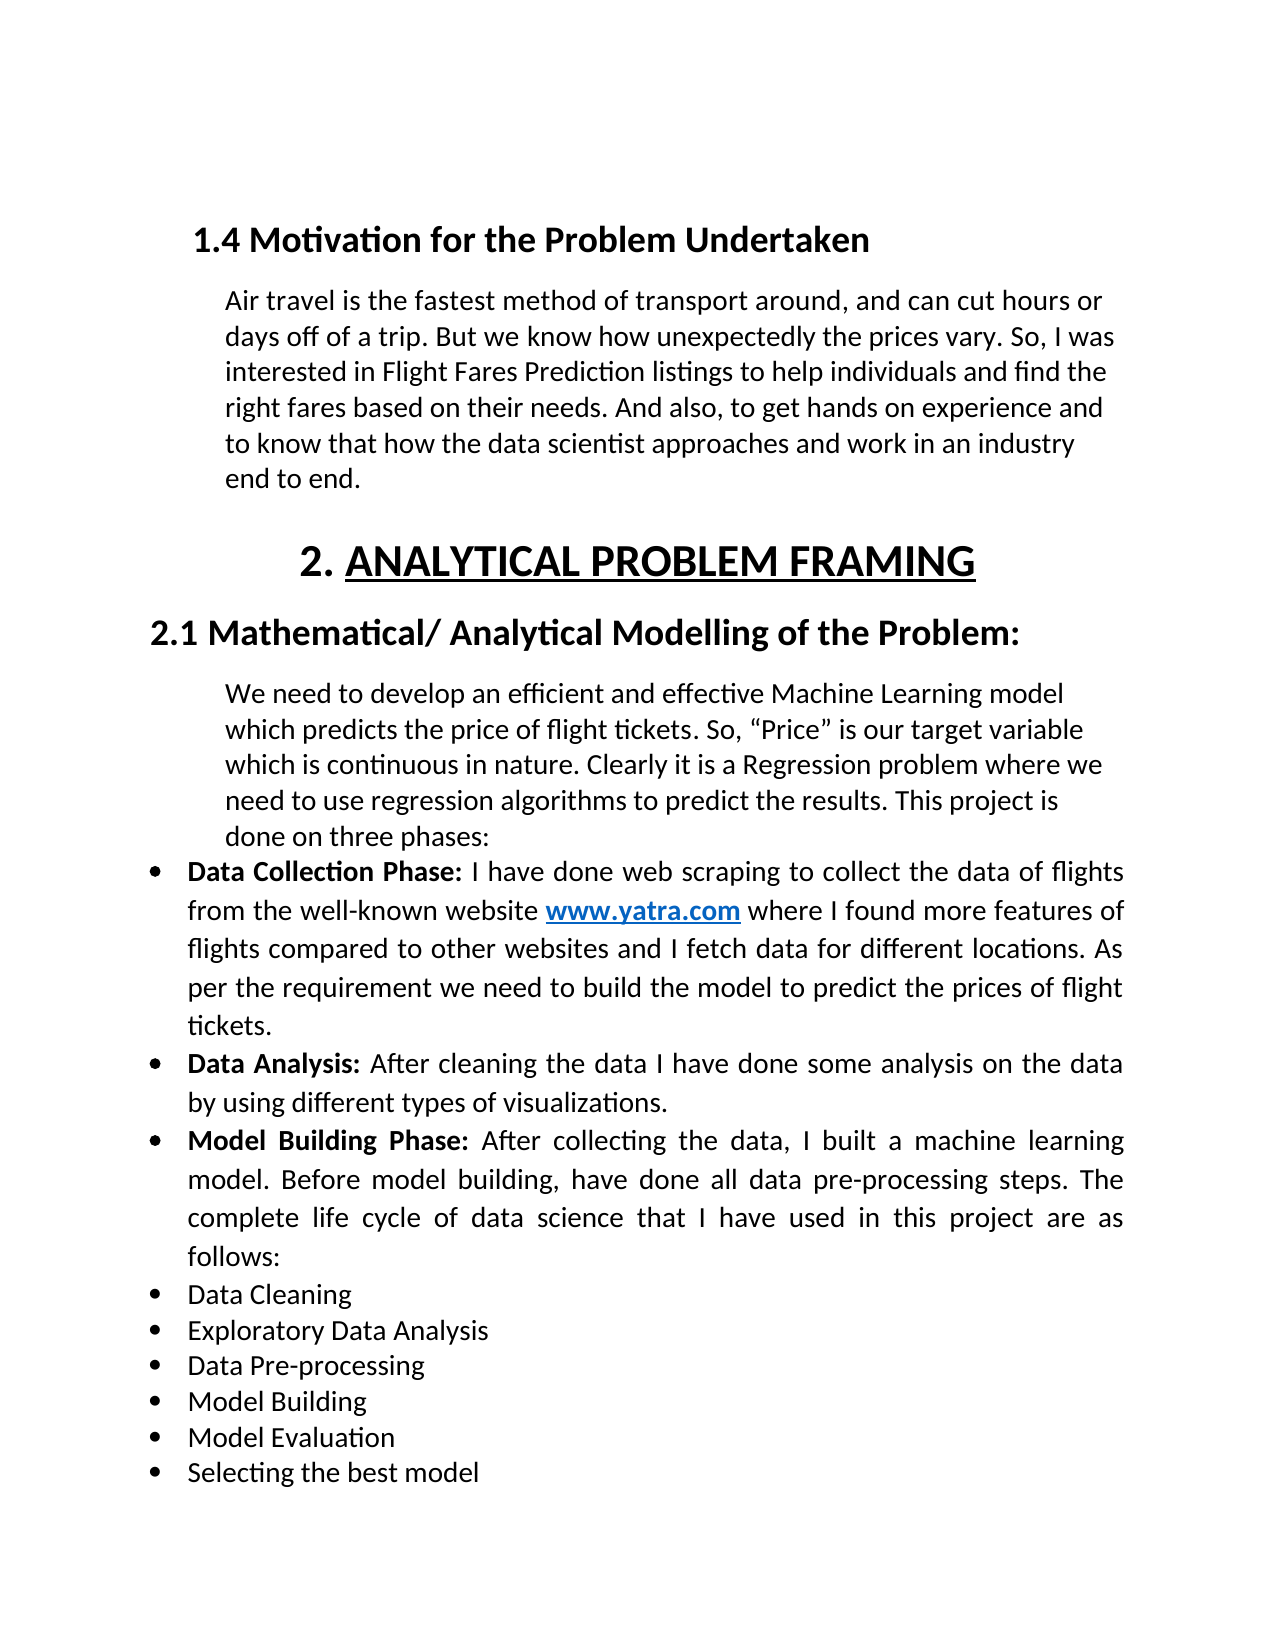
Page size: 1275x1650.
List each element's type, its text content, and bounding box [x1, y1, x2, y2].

list Data Collection Phase: I have done web scraping to collect the data of flights from the well-known website www.yatra.com where I found more features of flights compared to other websites and I fetch data for different locations. As per the requirement we need to build the model to predict the prices of flight tickets. [150, 853, 1125, 1043]
list Data Analysis: After cleaning the data I have done some analysis on the data by using different types of visualizations. [150, 1046, 1125, 1119]
list Model Evaluation [150, 1419, 1125, 1454]
text We need to develop an efficient and effective Machine Learning model which predicts the price of flight tickets. So, “Price” is our target variable which is continuous in nature. Clearly it is a Regression problem where we need to use regression algorithms to predict the results. This project is done on three phases: [225, 675, 1125, 853]
list Exploratory Data Analysis [150, 1312, 1125, 1347]
list Model Building [150, 1383, 1125, 1419]
list Selecting the best model [150, 1454, 1125, 1490]
text 2.1 Mathematical/ Analytical Modelling of the Problem: [150, 609, 1125, 654]
text 1.4 Motivation for the Problem Undertaken [150, 216, 1125, 262]
text Air travel is the fastest method of transport around, and can cut hours or days off of a trip. But we know how unexpectedly the prices vary. So, I was interested in Flight Fares Prediction listings to help individuals and find the right fares based on their needs. And also, to get hands on experience and to know that how the data scientist approaches and work in an industry end to end. [225, 282, 1125, 496]
list Model Building Phase: After collecting the data, I built a machine learning model. Before model building, have done all data pre-processing steps. The complete life cycle of data science that I have used in this project are as follows: [150, 1122, 1125, 1273]
list Data Cleaning [150, 1276, 1125, 1312]
list Data Pre-processing [150, 1347, 1125, 1383]
text 2. ANALYTICAL PROBLEM FRAMING [150, 532, 1125, 588]
